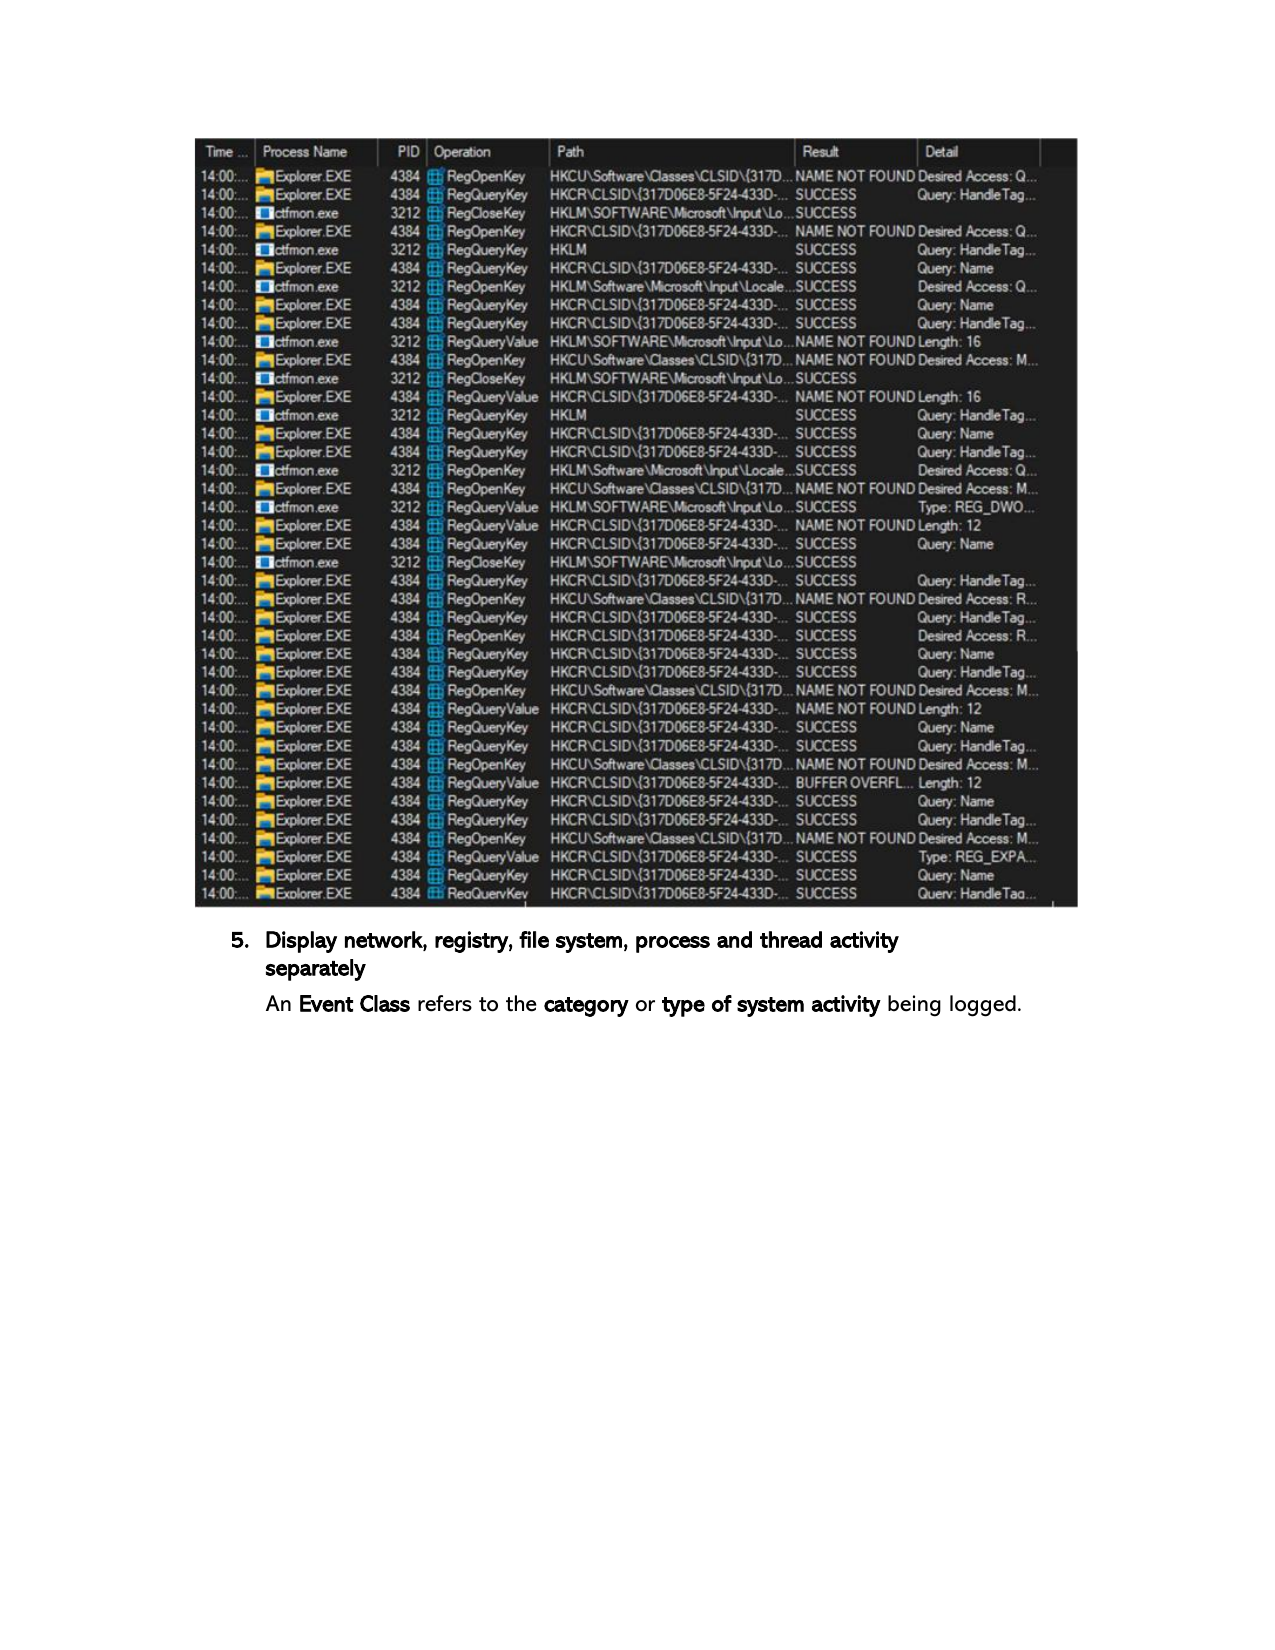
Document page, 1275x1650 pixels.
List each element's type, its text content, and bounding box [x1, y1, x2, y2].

picture [194, 138, 1078, 908]
list Display network, registry, file system, process and thread activity separately [230, 927, 964, 981]
text An Event Class refers to the category or type of system activity being logged. [265, 991, 1162, 1017]
